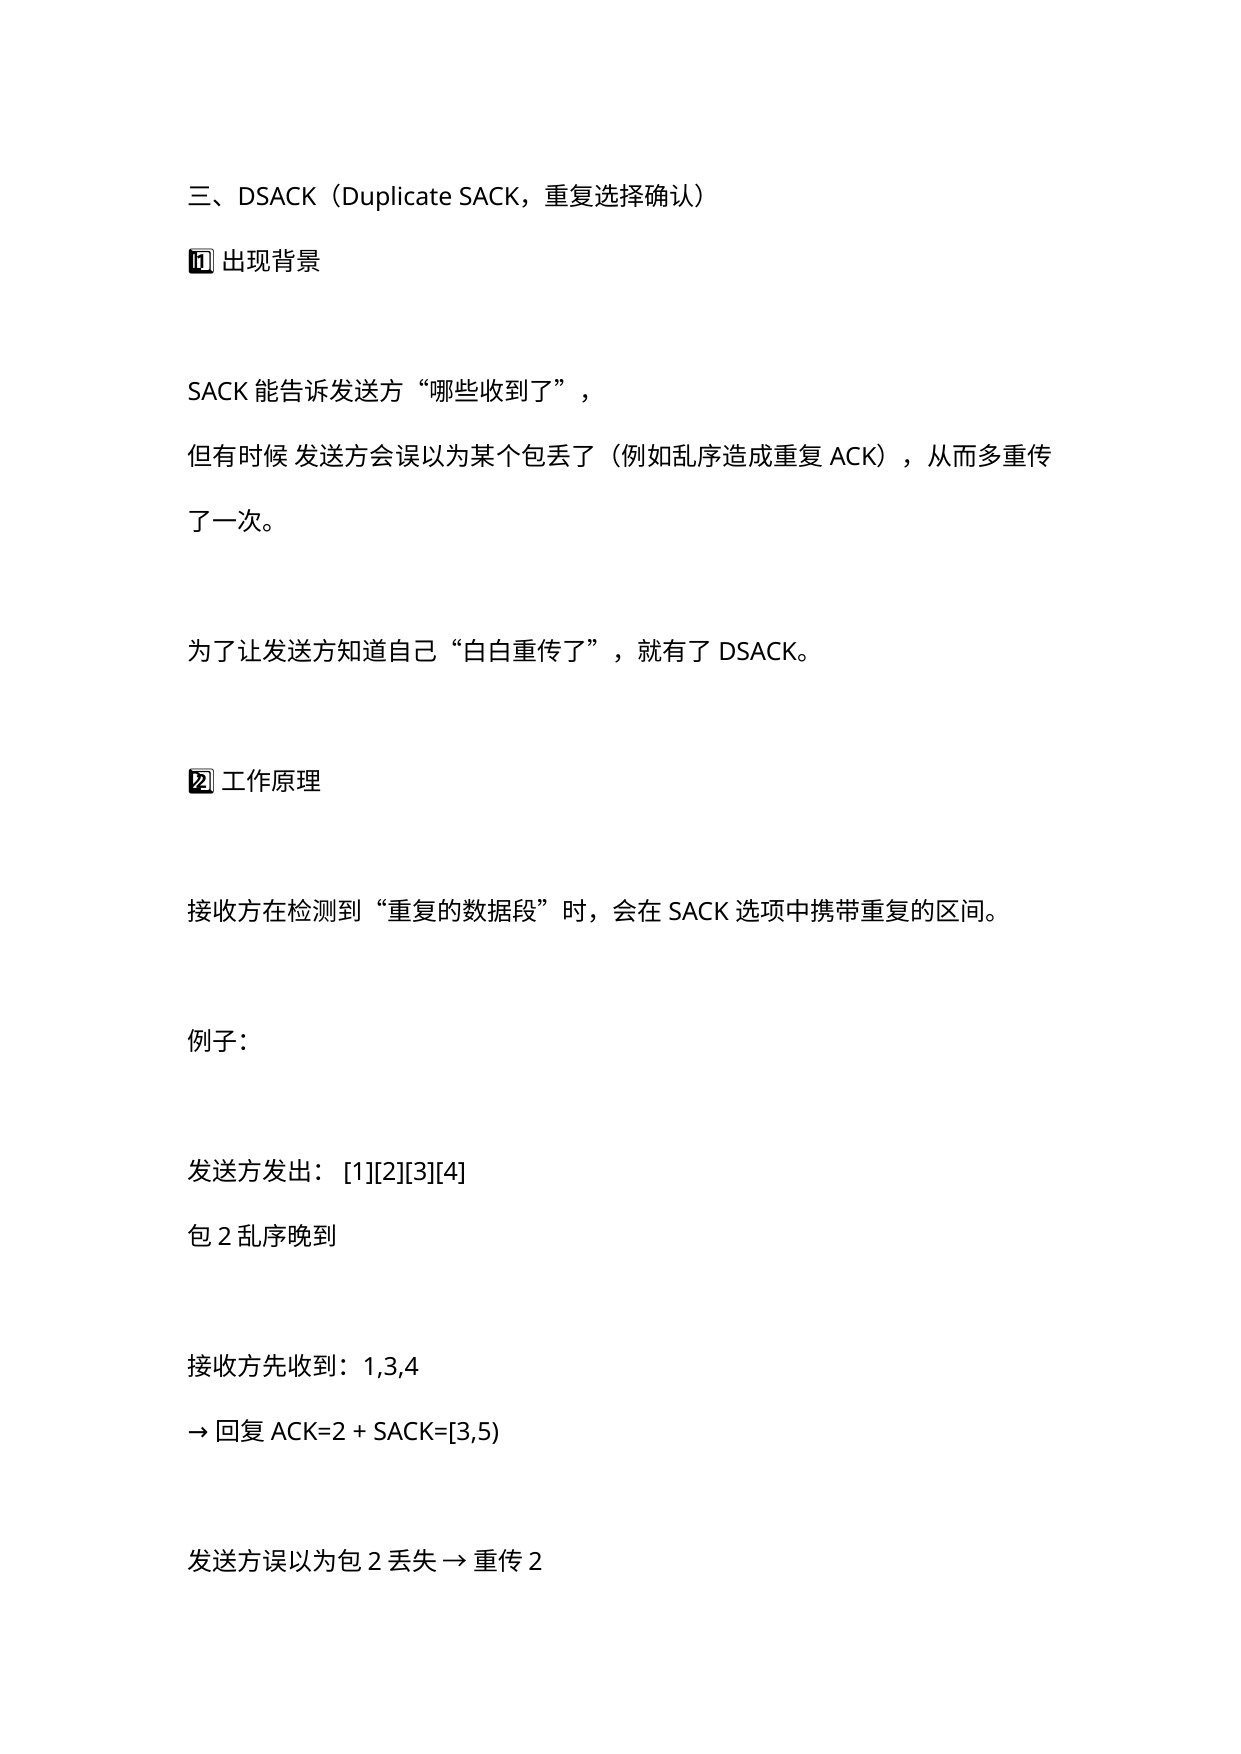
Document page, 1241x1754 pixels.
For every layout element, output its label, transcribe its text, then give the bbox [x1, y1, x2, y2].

list 发送方误以为包2丢失 → 重传2 [187, 1527, 1053, 1592]
list 1️⃣ 出现背景 [187, 227, 1053, 292]
list 接收方先收到：1,3,4 [187, 1332, 1053, 1397]
list 为了让发送方知道自己“白白重传了”，就有了 DSACK。 [187, 617, 1053, 682]
list → 回复 ACK=2 + SACK=[3,5) [187, 1397, 1053, 1462]
list 接收方在检测到“重复的数据段”时，会在 SACK 选项中携带重复的区间。 [187, 877, 1053, 942]
list 三、DSACK（Duplicate SACK，重复选择确认） [187, 162, 1053, 227]
list SACK 能告诉发送方“哪些收到了”， [187, 357, 1053, 422]
list 但有时候 发送方会误以为某个包丢了（例如乱序造成重复 ACK），从而多重传了一次。 [187, 422, 1053, 552]
list 2️⃣ 工作原理 [187, 747, 1053, 812]
list 包2乱序晚到 [187, 1202, 1053, 1267]
list 例子： [187, 1007, 1053, 1072]
list 发送方发出： [1][2][3][4] [187, 1137, 1053, 1202]
